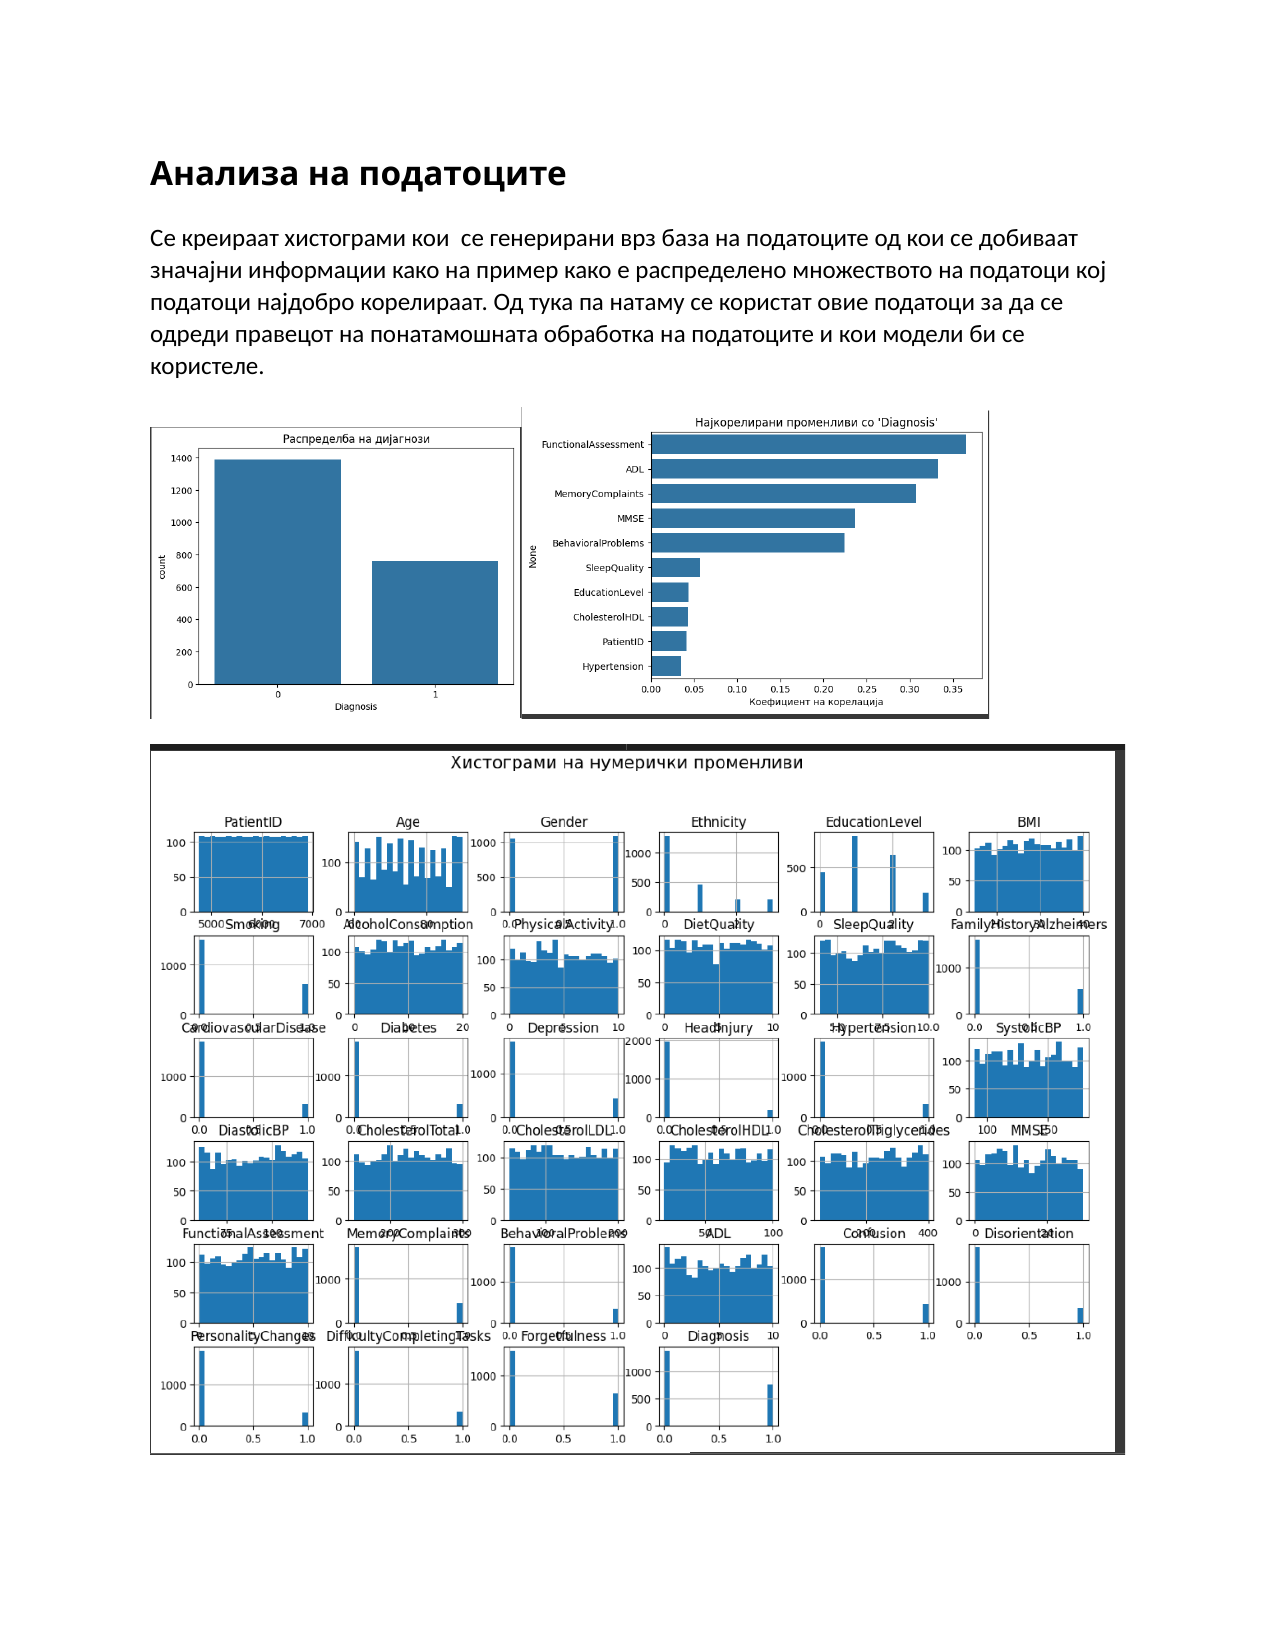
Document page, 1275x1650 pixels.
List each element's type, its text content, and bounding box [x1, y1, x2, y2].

picture [150, 407, 990, 719]
text Се креираат хистограми кои се генерирани врз база на податоците од кои се добиваат значајни информации како на пример како е распределено множеството на податоци кој податоци најдобро корелираат. Од тука па натаму се користат овие податоци за да се одреди правецот на понатамошната обработка на податоците и кои модели би се користеле. [150, 223, 1125, 381]
subtitle Анализа на податоците [150, 150, 1125, 195]
picture [150, 744, 1125, 1455]
